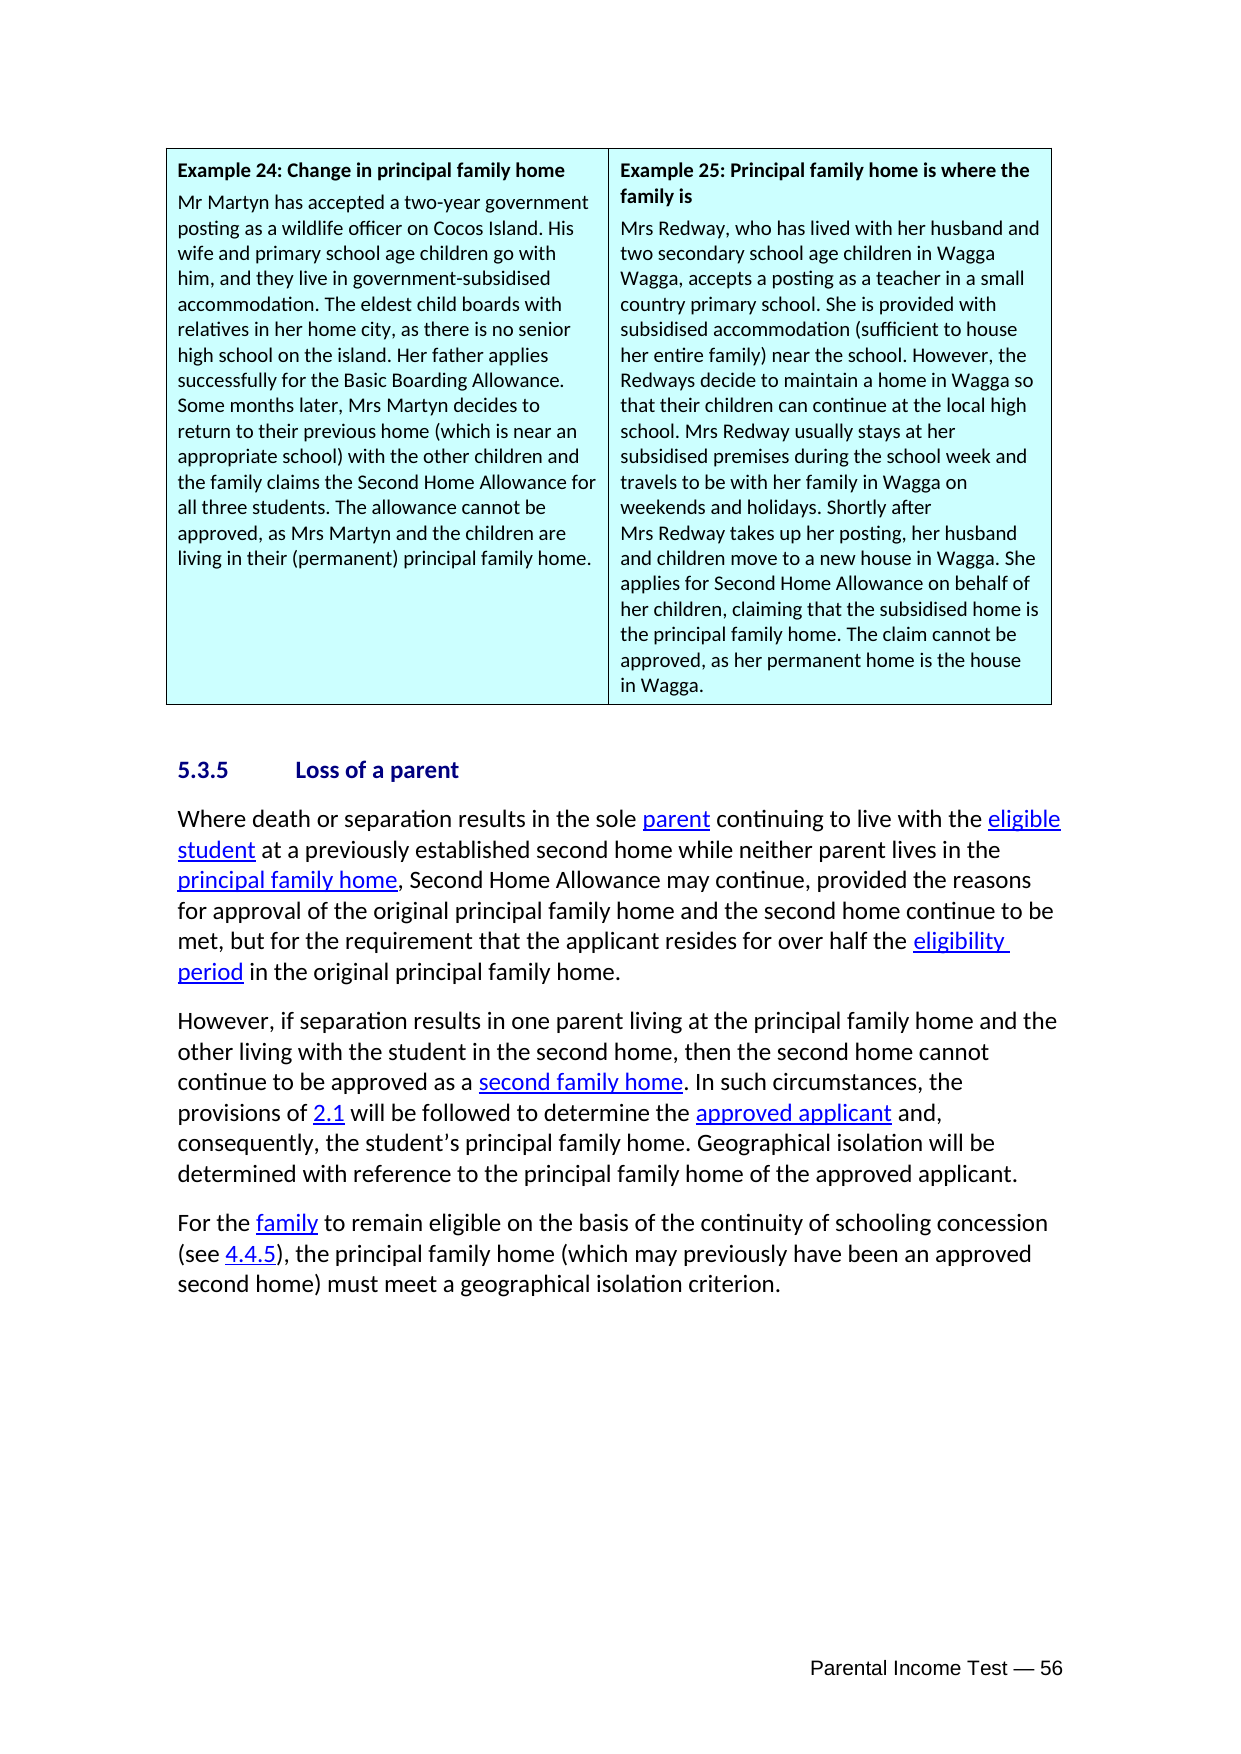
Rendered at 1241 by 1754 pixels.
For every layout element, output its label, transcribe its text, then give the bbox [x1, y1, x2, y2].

subtitle 5.3.5 Loss of a parent [177, 754, 1063, 785]
table_header Example 24: Change in principal family home Mr Martyn has accepted a two-year government posting as a wildlife officer on . His wife and primary school age children go with him, and they live in government-subsidised accommodation. The eldest child boards with relatives in her home city, as there is no senior high school on the island. Her father applies successfully for the Basic Boarding Allowance. Some months later, Mrs Martyn decides to return to their previous home (which is near an appropriate school) with the other children and the family claims the Second Home Allowance for all three students. The allowance cannot be approved, as Mrs Martyn and the children are living in their (permanent) principal family home. [167, 149, 608, 704]
text However, if separation results in one parent living at the principal family home and the other living with the student in the second home, then the second home cannot continue to be approved as a second family home. In such circumstances, the provisions of 2.1 will be followed to determine the approved applicant and, consequently, the student’s principal family home. Geographical isolation will be determined with reference to the principal family home of the approved applicant. [177, 1005, 1063, 1188]
text For the family to remain eligible on the basis of the continuity of schooling concession (see 4.4.5), the principal family home (which may previously have been an approved second home) must meet a geographical isolation criterion. [177, 1207, 1063, 1299]
table_header Example 25: Principal family home is where the family is Mrs Redway, who has lived with her husband and two secondary school age children in Wagga Wagga, accepts a posting as a teacher in a small country primary school. She is provided with subsidised accommodation (sufficient to house her entire family) near the school. However, the Redways decide to maintain a home in Wagga so that their children can continue at the local high school. Mrs Redway usually stays at her subsidised premises during the school week and travels to be with her family in Wagga on weekends and holidays. Shortly after Mrs Redway takes up her posting, her husband and children move to a new house in Wagga. She applies for Second Home Allowance on behalf of her children, claiming that the subsidised home is the principal family home. The claim cannot be approved, as her permanent home is the house in Wagga. [609, 149, 1051, 704]
text Where death or separation results in the sole parent continuing to live with the eligible student at a previously established second home while neither parent lives in the principal family home, Second Home Allowance may continue, provided the reasons for approval of the original principal family home and the second home continue to be met, but for the requirement that the applicant resides for over half the eligibility period in the original principal family home. [177, 803, 1063, 987]
